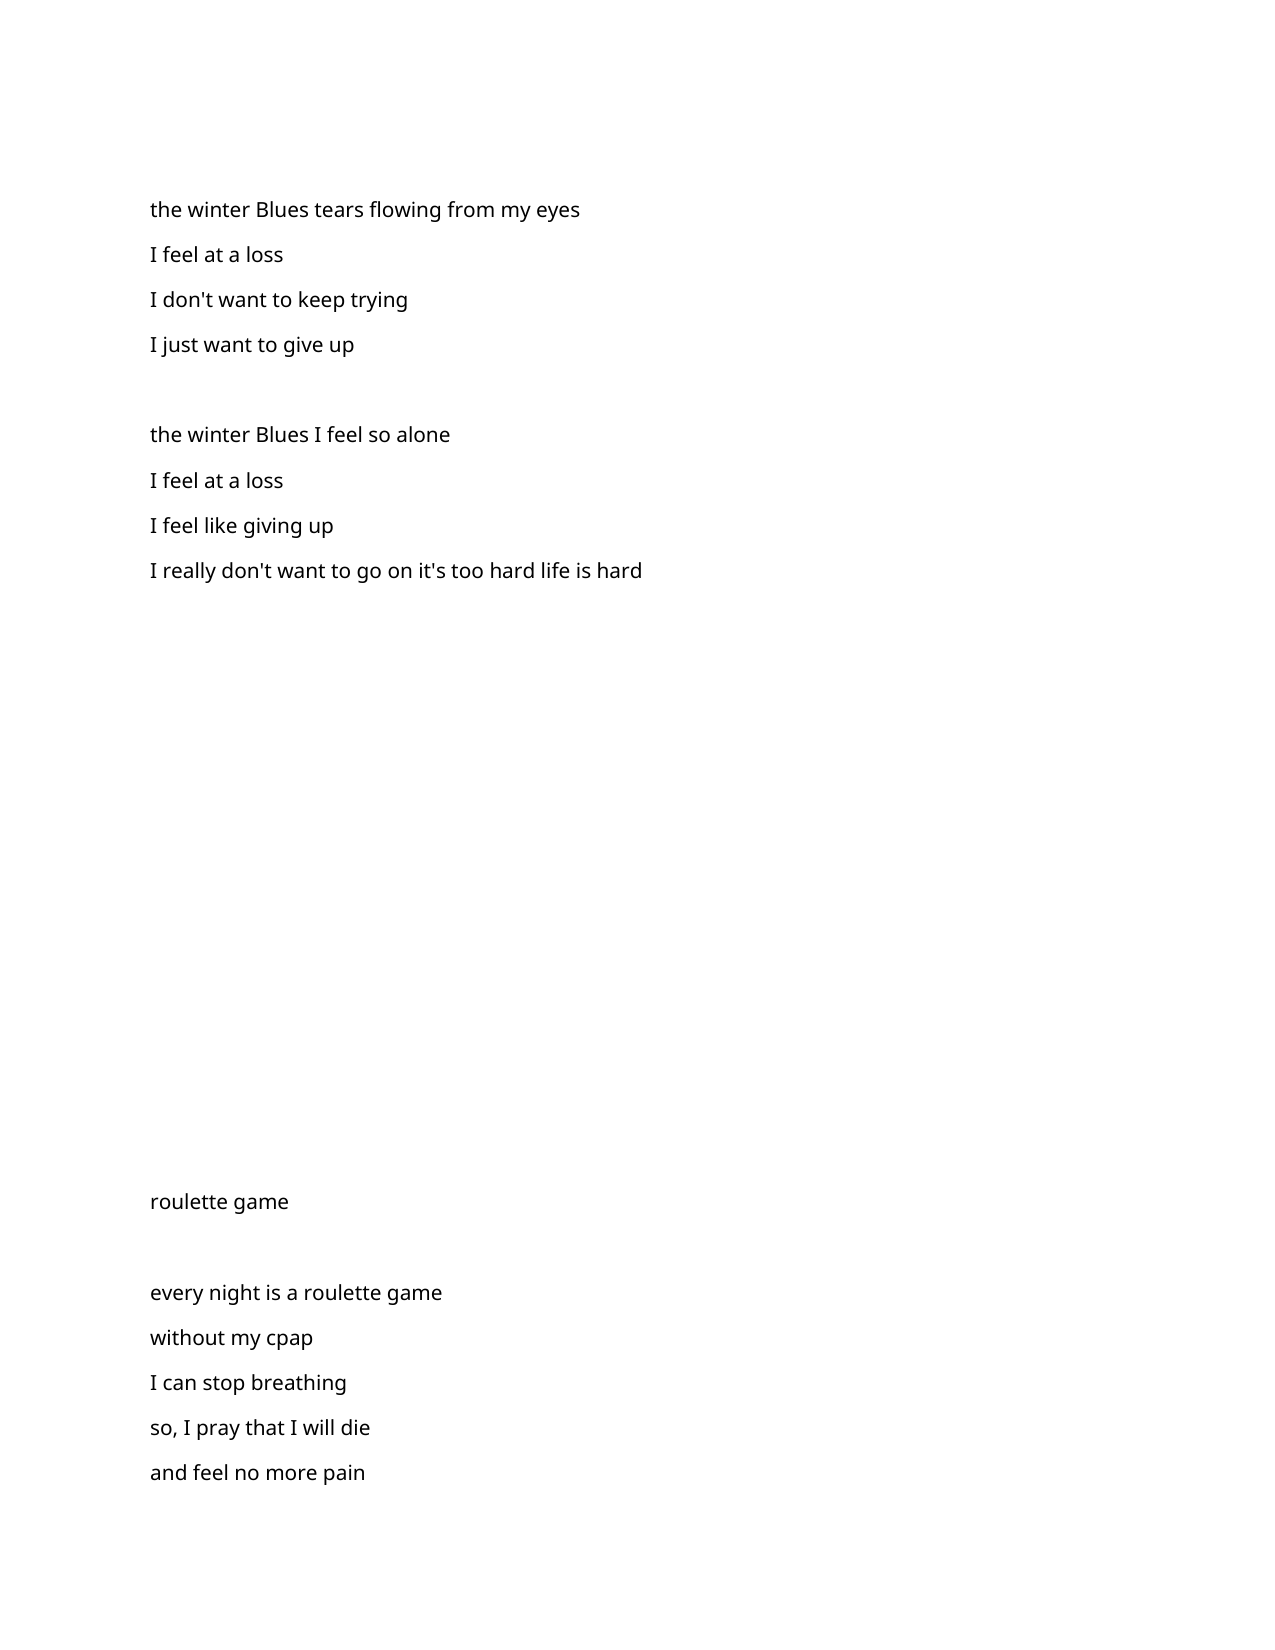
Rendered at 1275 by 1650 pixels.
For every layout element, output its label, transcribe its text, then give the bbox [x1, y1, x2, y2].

text so, I pray that I will die [150, 1413, 1125, 1441]
text roulette game [150, 1187, 1125, 1216]
text I feel at a loss [150, 466, 1125, 494]
text I just want to give up [150, 330, 1125, 359]
text without my cpap [150, 1323, 1125, 1351]
text I can stop breathing [150, 1368, 1125, 1396]
text and feel no more pain [150, 1458, 1125, 1486]
text the winter Blues I feel so alone [150, 421, 1125, 449]
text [150, 195, 1125, 223]
text I feel like giving up [150, 511, 1125, 539]
text I feel at a loss [150, 240, 1125, 269]
text every night is a roulette game [150, 1278, 1125, 1306]
text I really don't want to go on it's too hard life is hard [150, 556, 1125, 584]
text I don't want to keep trying [150, 285, 1125, 314]
